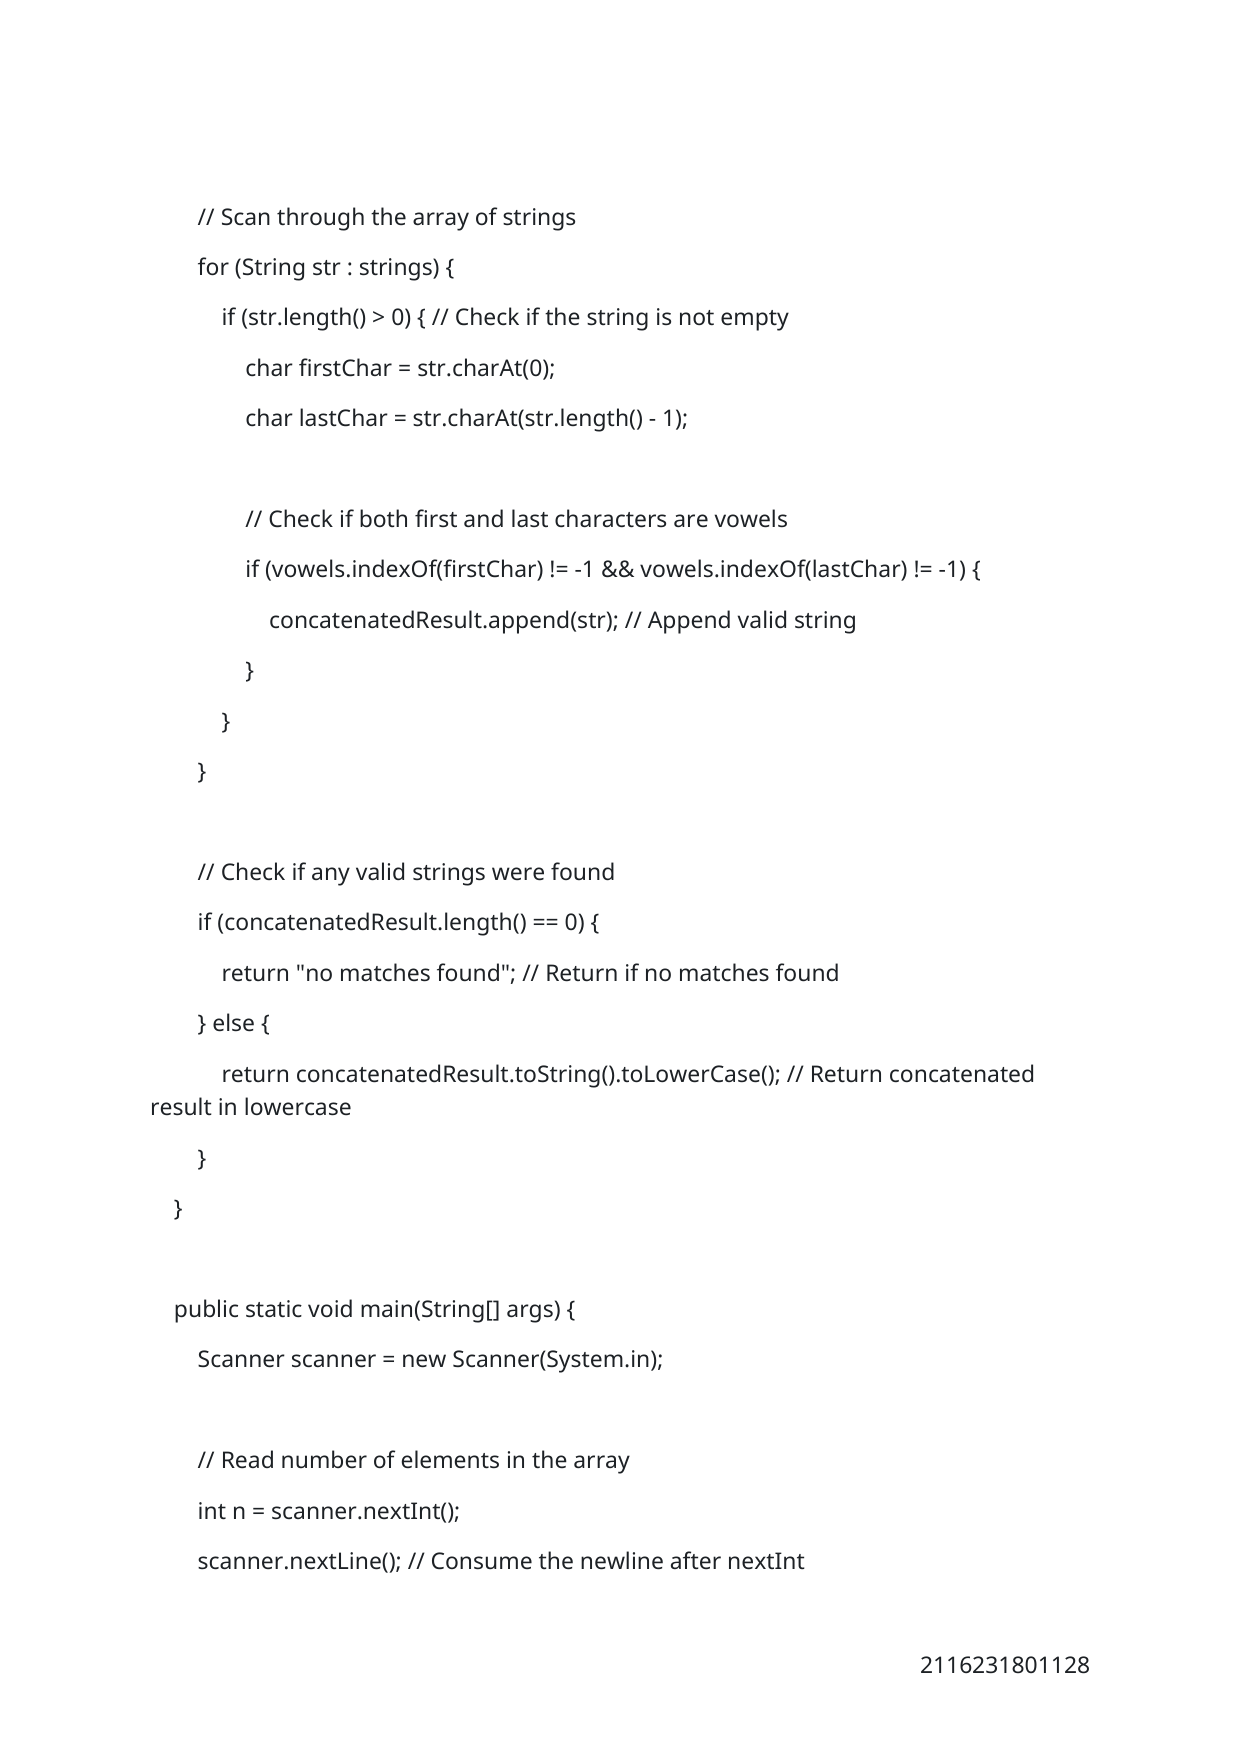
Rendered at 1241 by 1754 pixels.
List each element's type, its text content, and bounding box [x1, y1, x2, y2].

text public static void main(String[] args) { [150, 1293, 1090, 1324]
text char lastChar = str.charAt(str.length() - 1); [150, 402, 1090, 433]
text // Check if any valid strings were found [150, 856, 1090, 887]
text for (String str : strings) { [150, 251, 1090, 282]
text return concatenatedResult.toString().toLowerCase(); // Return concatenated result in lowercase [150, 1057, 1090, 1122]
text } [150, 1192, 1090, 1223]
text char firstChar = str.charAt(0); [150, 352, 1090, 383]
text scanner.nextLine(); // Consume the newline after nextInt [150, 1545, 1090, 1576]
text Scanner scanner = new Scanner(System.in); [150, 1343, 1090, 1374]
text } else { [150, 1007, 1090, 1038]
text return "no matches found"; // Return if no matches found [150, 957, 1090, 988]
text } [150, 1142, 1090, 1173]
text } [150, 654, 1090, 685]
text if (vowels.indexOf(firstChar) != -1 && vowels.indexOf(lastChar) != -1) { [150, 553, 1090, 584]
text concatenatedResult.append(str); // Append valid string [150, 604, 1090, 635]
text // Scan through the array of strings [150, 200, 1090, 232]
text if (concatenatedResult.length() == 0) { [150, 906, 1090, 937]
text } [150, 704, 1090, 736]
text } [150, 755, 1090, 786]
text int n = scanner.nextInt(); [150, 1494, 1090, 1526]
text // Check if both first and last characters are vowels [150, 503, 1090, 534]
text if (str.length() > 0) { // Check if the string is not empty [150, 301, 1090, 332]
text // Read number of elements in the array [150, 1444, 1090, 1475]
